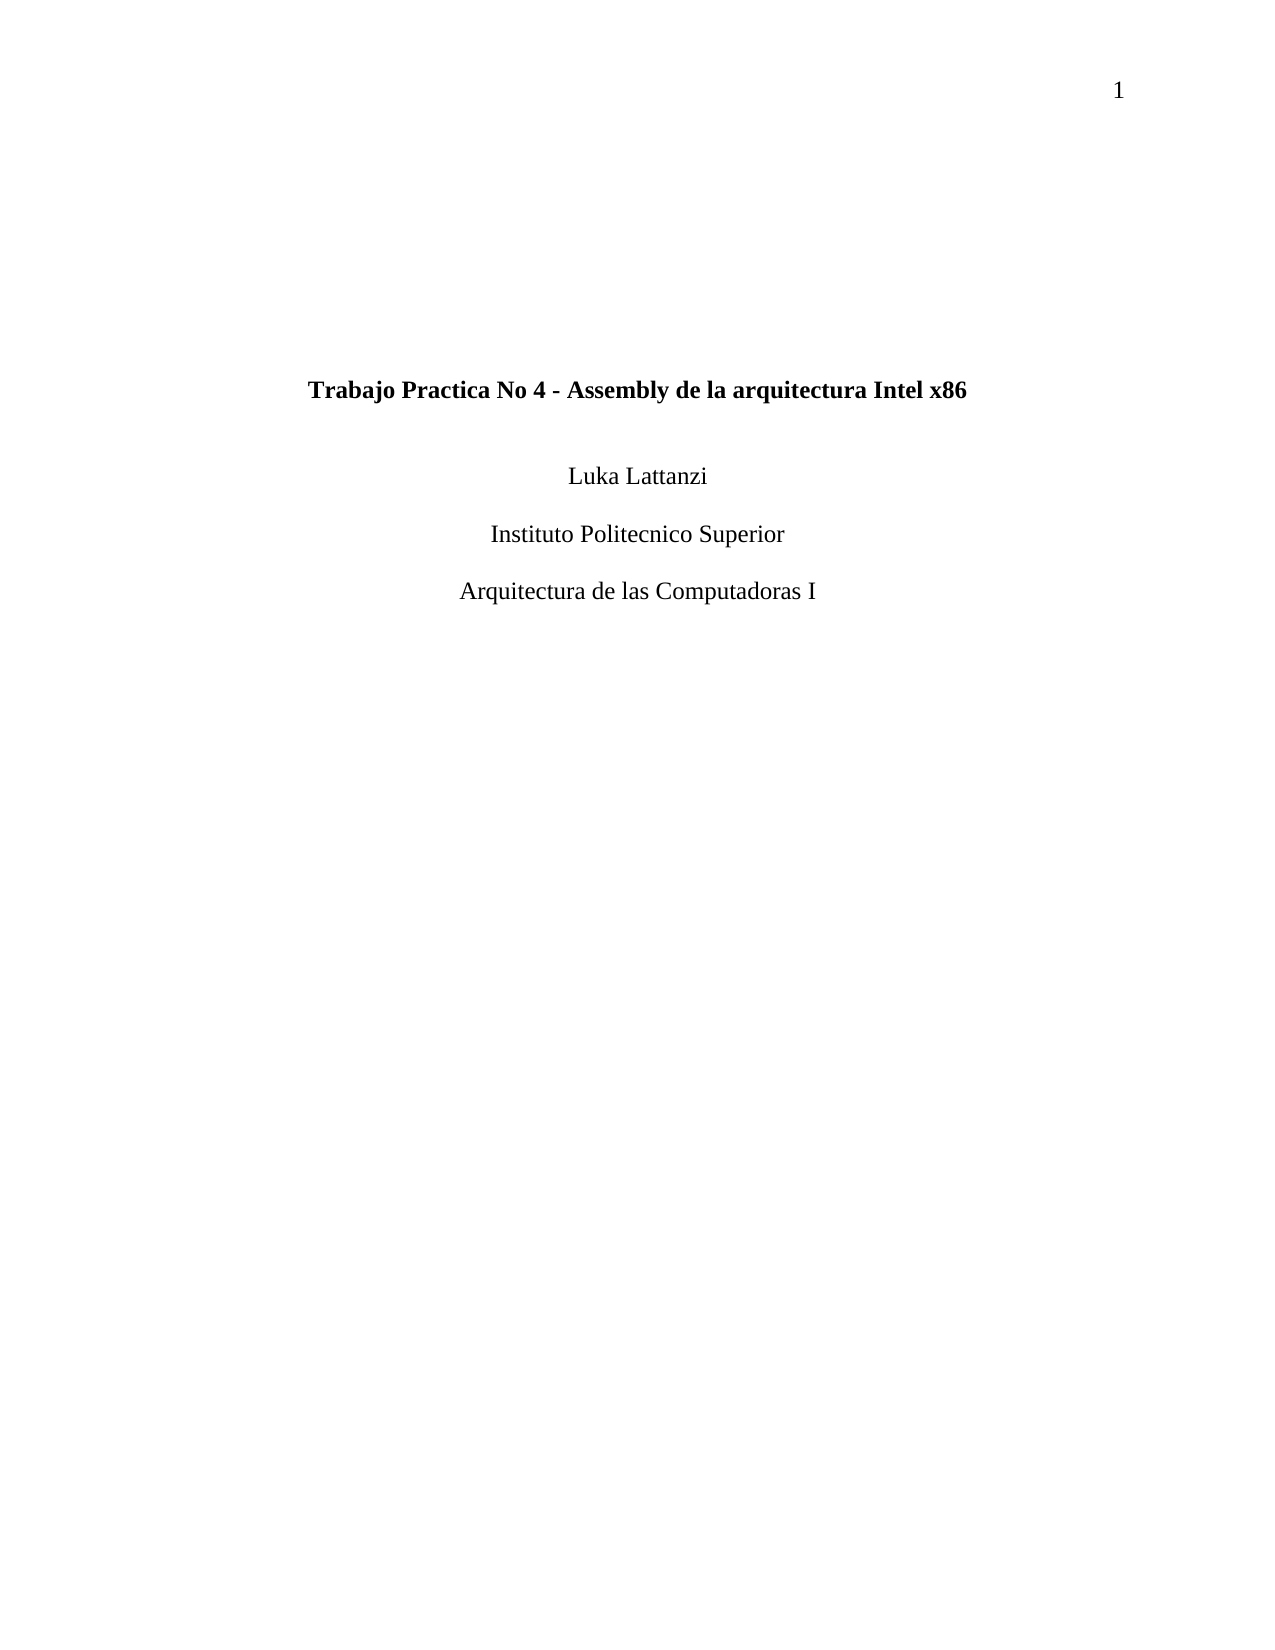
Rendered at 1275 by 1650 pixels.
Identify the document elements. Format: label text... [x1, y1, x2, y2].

subtitle Luka Lattanzi [150, 461, 1125, 490]
title Trabajo Practica No 4 - Assembly de la arquitectura Intel x86 [150, 375, 1125, 404]
subtitle Instituto Politecnico Superior [150, 519, 1125, 547]
subtitle Arquitectura de las Computadoras I [150, 576, 1125, 605]
